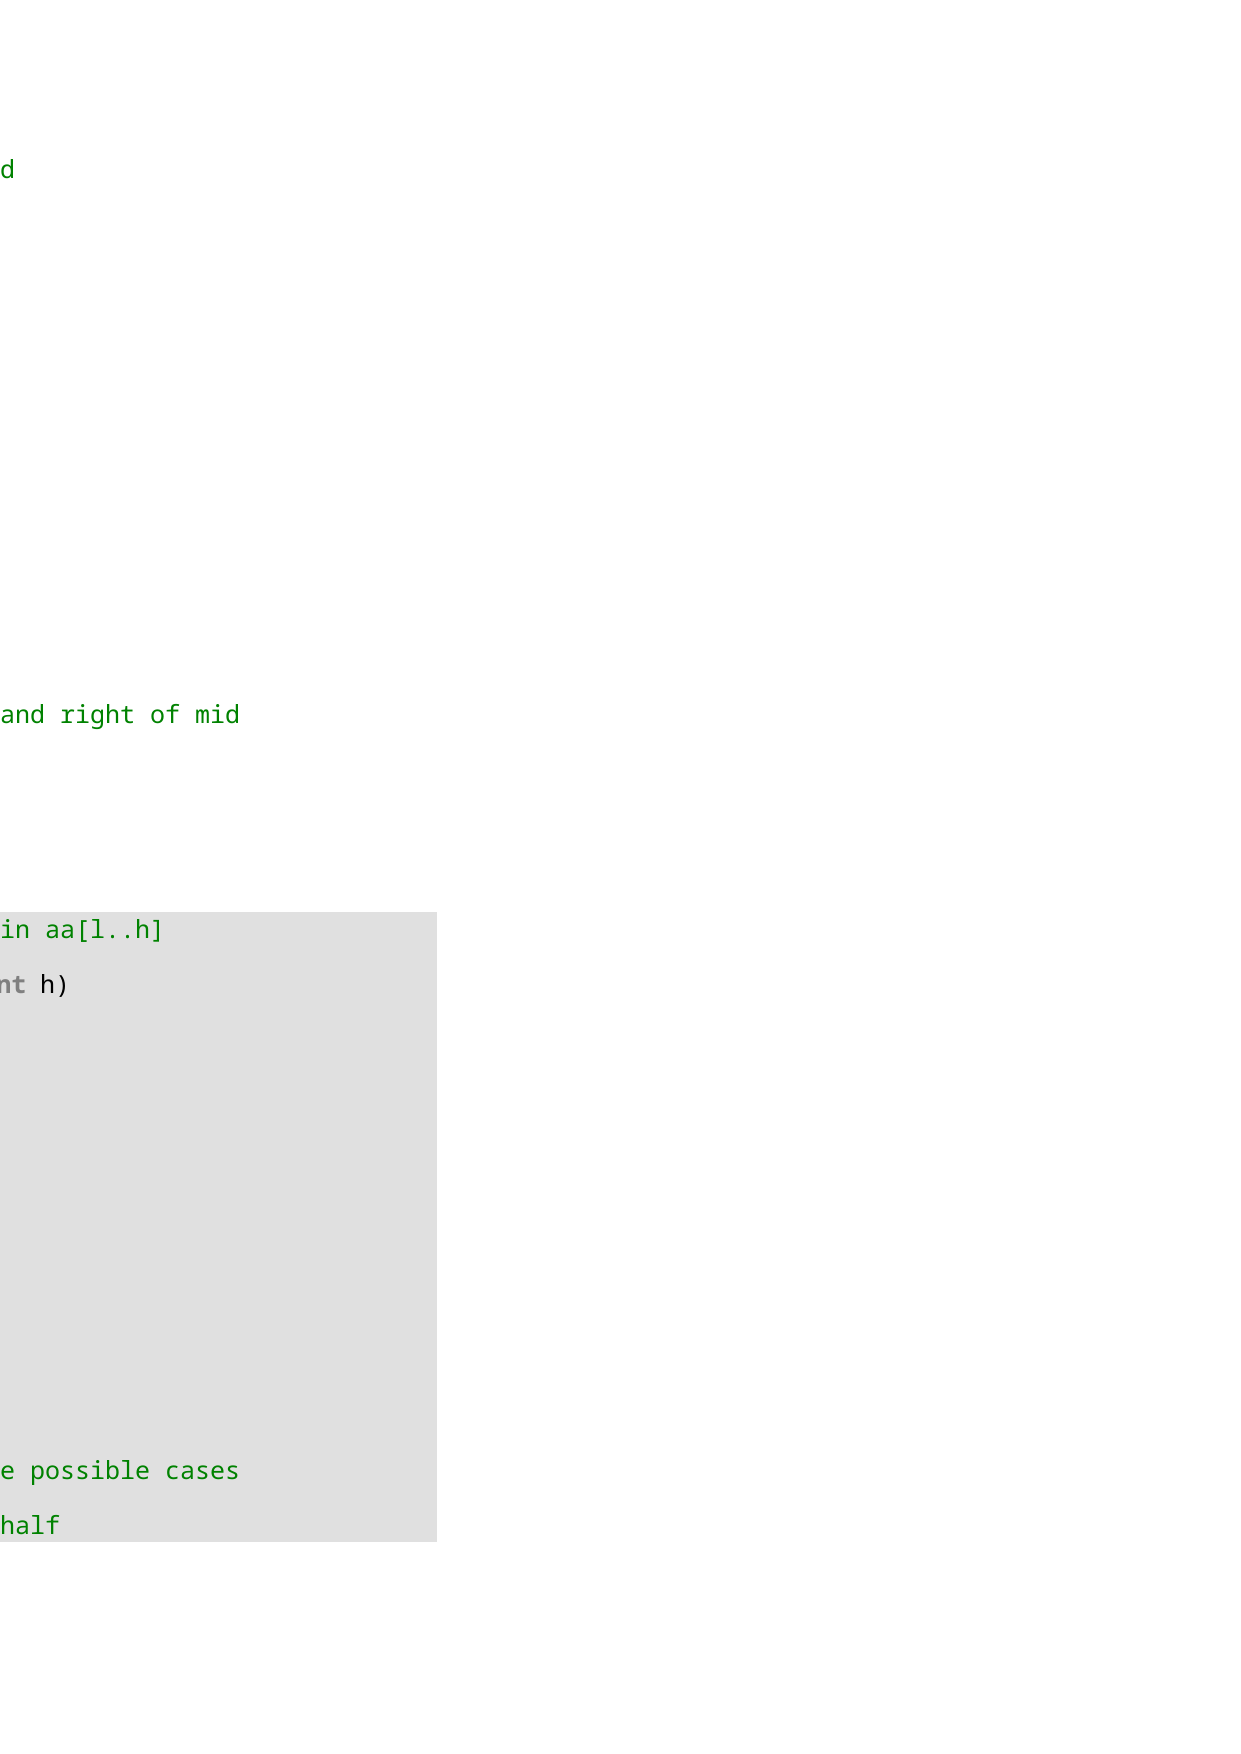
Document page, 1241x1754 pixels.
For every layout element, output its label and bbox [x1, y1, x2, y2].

table_header [0, 150, 1240, 1564]
